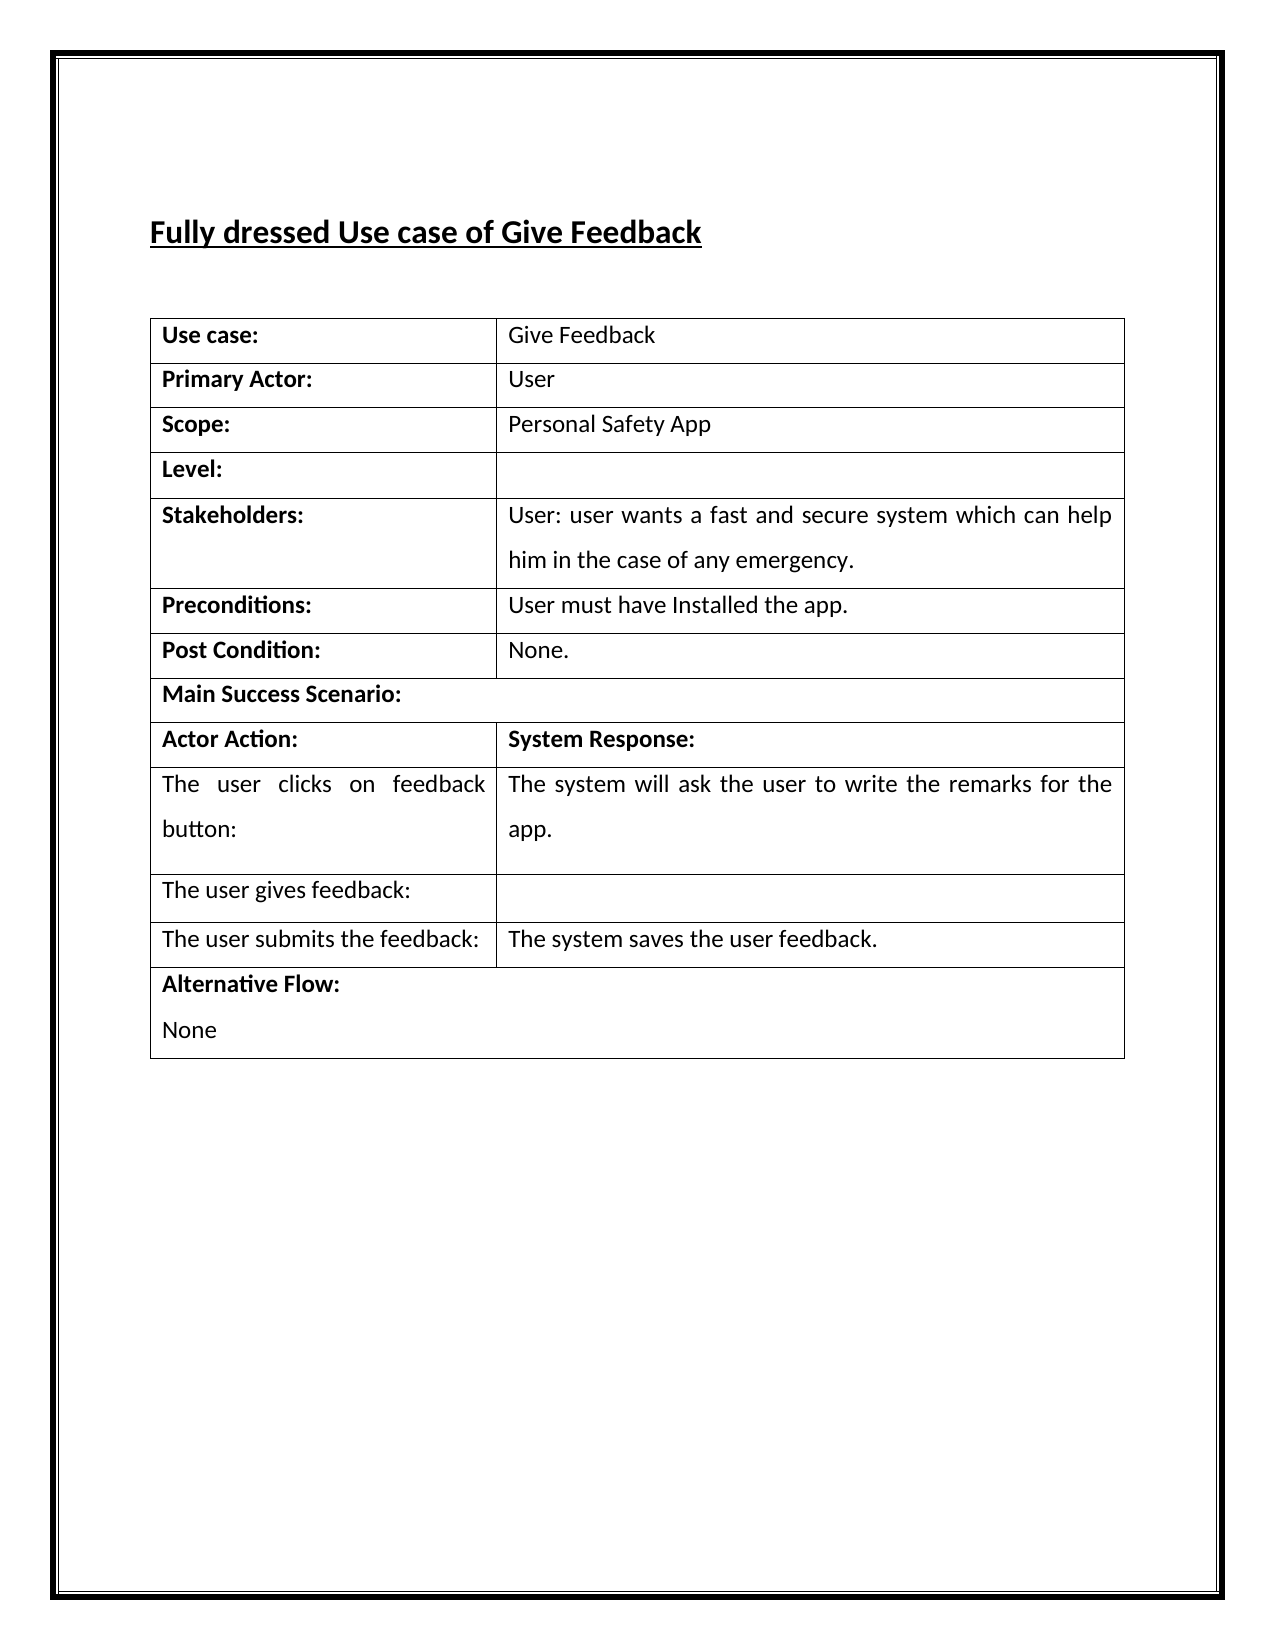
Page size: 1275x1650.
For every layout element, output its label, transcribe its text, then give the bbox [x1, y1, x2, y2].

table_cell User must have Installed the app. [497, 589, 1124, 633]
table_cell Alternative Flow: None [151, 968, 1124, 1057]
table_cell Personal Safety App [497, 408, 1124, 452]
table_cell Preconditions: [151, 589, 496, 633]
table_cell Stakeholders: [151, 499, 496, 588]
table_header Give Feedback [497, 319, 1124, 362]
table_cell User [497, 364, 1124, 407]
table_cell Scope: [151, 408, 496, 452]
table_cell [497, 875, 1124, 922]
table_cell The user submits the feedback: [151, 923, 496, 967]
table_cell User: user wants a fast and secure system which can help him in the case of any emergency. [497, 499, 1124, 588]
table_cell Primary Actor: [151, 364, 496, 407]
table_cell The system will ask the user to write the remarks for the app. [497, 768, 1124, 874]
table_cell Level: [151, 453, 496, 498]
table_cell None. [497, 634, 1124, 677]
table_cell The user clicks on feedback button: [151, 768, 496, 874]
table_header Use case: [151, 319, 496, 362]
table_cell System Response: [497, 723, 1124, 767]
table_cell [497, 453, 1124, 498]
text Fully dressed Use case of Give Feedback [150, 211, 1125, 252]
table_cell Post Condition: [151, 634, 496, 677]
table_cell Actor Action: [151, 723, 496, 767]
table_cell Main Success Scenario: [151, 679, 1124, 722]
table_cell The system saves the user feedback. [497, 923, 1124, 967]
table_cell The user gives feedback: [151, 875, 496, 922]
